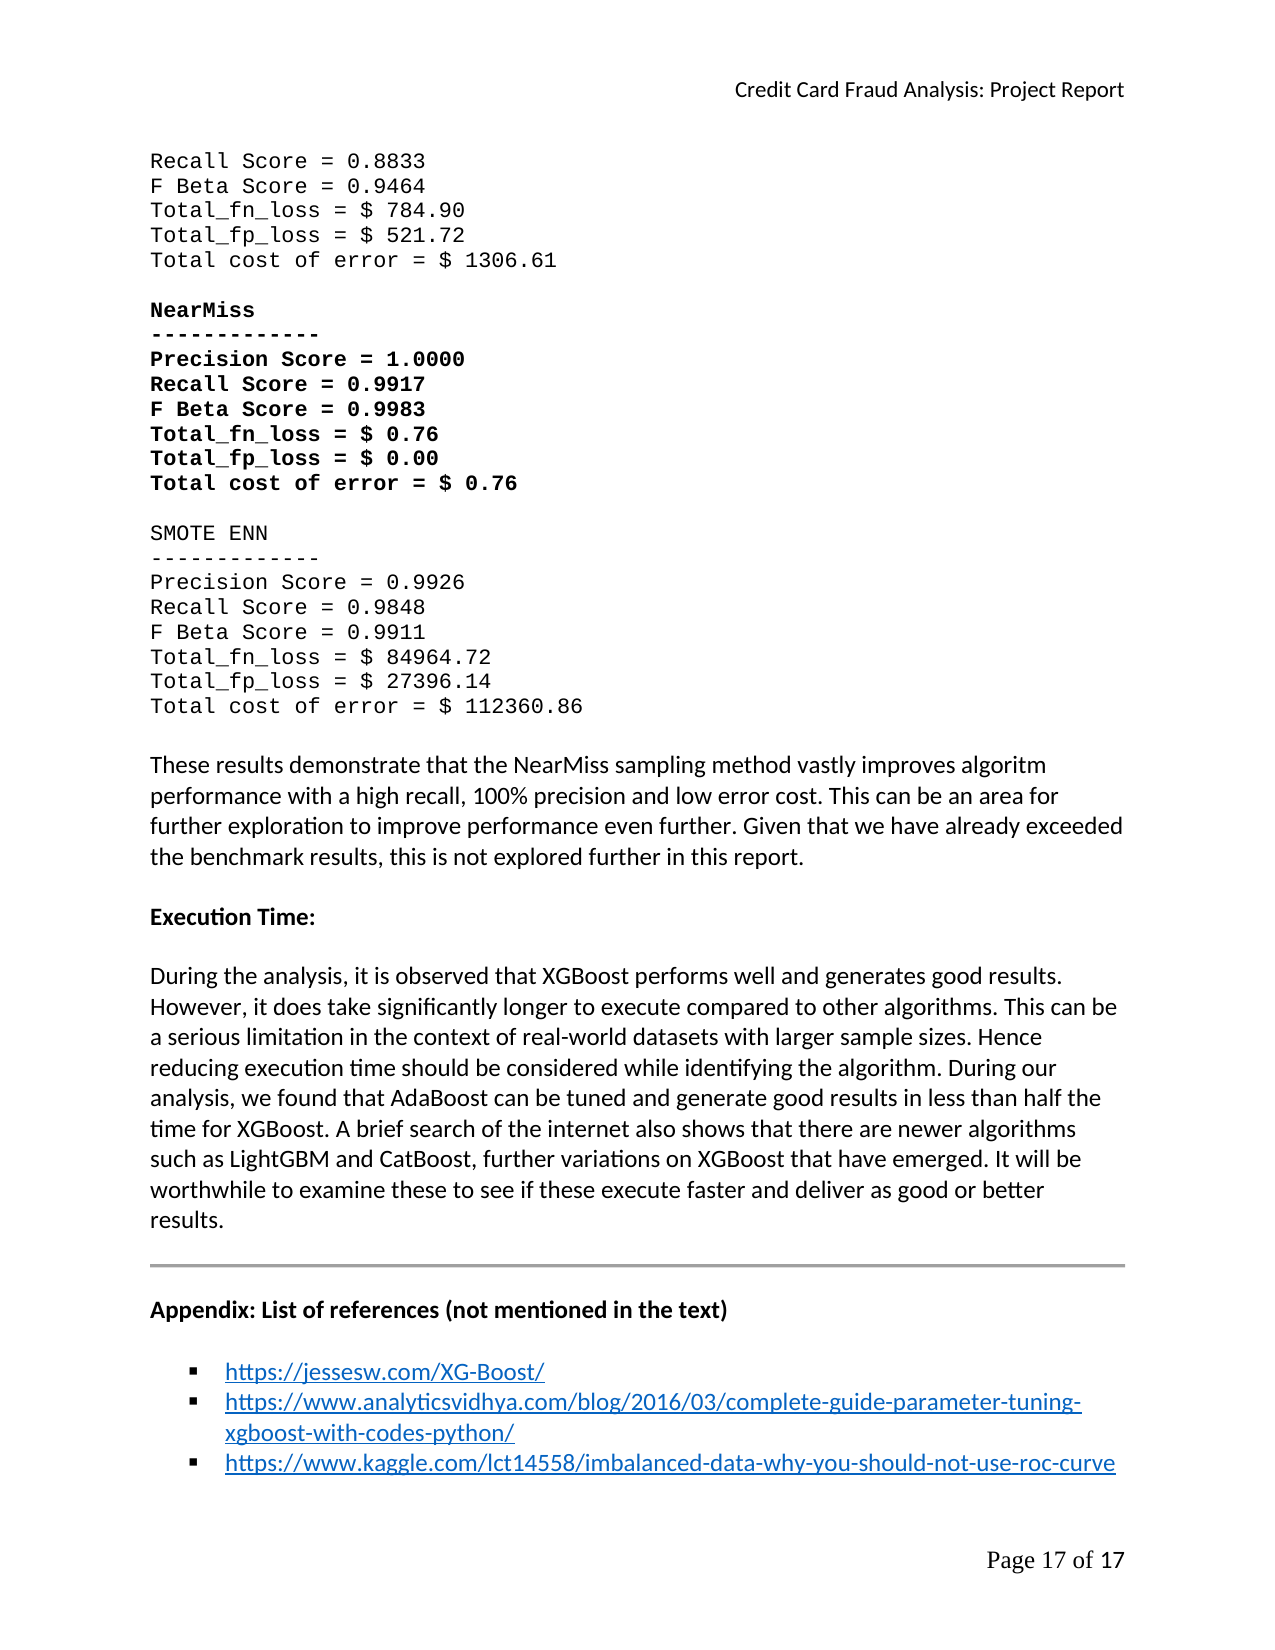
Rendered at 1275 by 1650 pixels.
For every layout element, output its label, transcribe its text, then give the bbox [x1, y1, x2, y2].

list https://www.kaggle.com/lct14558/imbalanced-data-why-you-should-not-use-roc-curve [187, 1447, 1125, 1478]
text These results demonstrate that the NearMiss sampling method vastly improves algoritm performance with a high recall, 100% precision and low error cost. This can be an area for further exploration to improve performance even further. Given that we have already exceeded the benchmark results, this is not explored further in this report. [150, 749, 1125, 871]
text F Beta Score = 0.9464 [150, 175, 1125, 199]
text Total_fp_loss = $ 0.00 [150, 447, 1125, 472]
text Total_fp_loss = $ 521.72 [150, 224, 1125, 249]
text Recall Score = 0.9917 [150, 373, 1125, 398]
text ------------- [150, 323, 1125, 348]
list https://jessesw.com/XG-Boost/ [187, 1356, 1125, 1386]
text Total_fn_loss = $ 0.76 [150, 423, 1125, 447]
text F Beta Score = 0.9983 [150, 398, 1125, 423]
text ------------- [150, 547, 1125, 571]
text Total cost of error = $ 112360.86 [150, 695, 1125, 720]
text Recall Score = 0.8833 [150, 150, 1125, 175]
text Total_fn_loss = $ 84964.72 [150, 646, 1125, 671]
text F Beta Score = 0.9911 [150, 621, 1125, 646]
text Precision Score = 1.0000 [150, 348, 1125, 373]
text NearMiss [150, 299, 1125, 323]
text Total cost of error = $ 0.76 [150, 472, 1125, 497]
text During the analysis, it is observed that XGBoost performs well and generates good results. However, it does take significantly longer to execute compared to other algorithms. This can be a serious limitation in the context of real-world datasets with larger sample sizes. Hence reducing execution time should be considered while identifying the algorithm. During our analysis, we found that AdaBoost can be tuned and generate good results in less than half the time for XGBoost. A brief search of the internet also shows that there are newer algorithms such as LightGBM and CatBoost, further variations on XGBoost that have emerged. It will be worthwhile to examine these to see if these execute faster and deliver as good or better results. [150, 960, 1125, 1235]
text Appendix: List of references (not mentioned in the text) [150, 1295, 1125, 1325]
text SMOTE ENN [150, 522, 1125, 547]
list https://www.analyticsvidhya.com/blog/2016/03/complete-guide-parameter-tuning-xgboost-with-codes-python/ [187, 1386, 1125, 1447]
text Execution Time: [150, 901, 1125, 931]
text Total cost of error = $ 1306.61 [150, 249, 1125, 274]
text Recall Score = 0.9848 [150, 596, 1125, 621]
text Total_fn_loss = $ 784.90 [150, 199, 1125, 224]
text Precision Score = 0.9926 [150, 571, 1125, 596]
text Total_fp_loss = $ 27396.14 [150, 671, 1125, 695]
